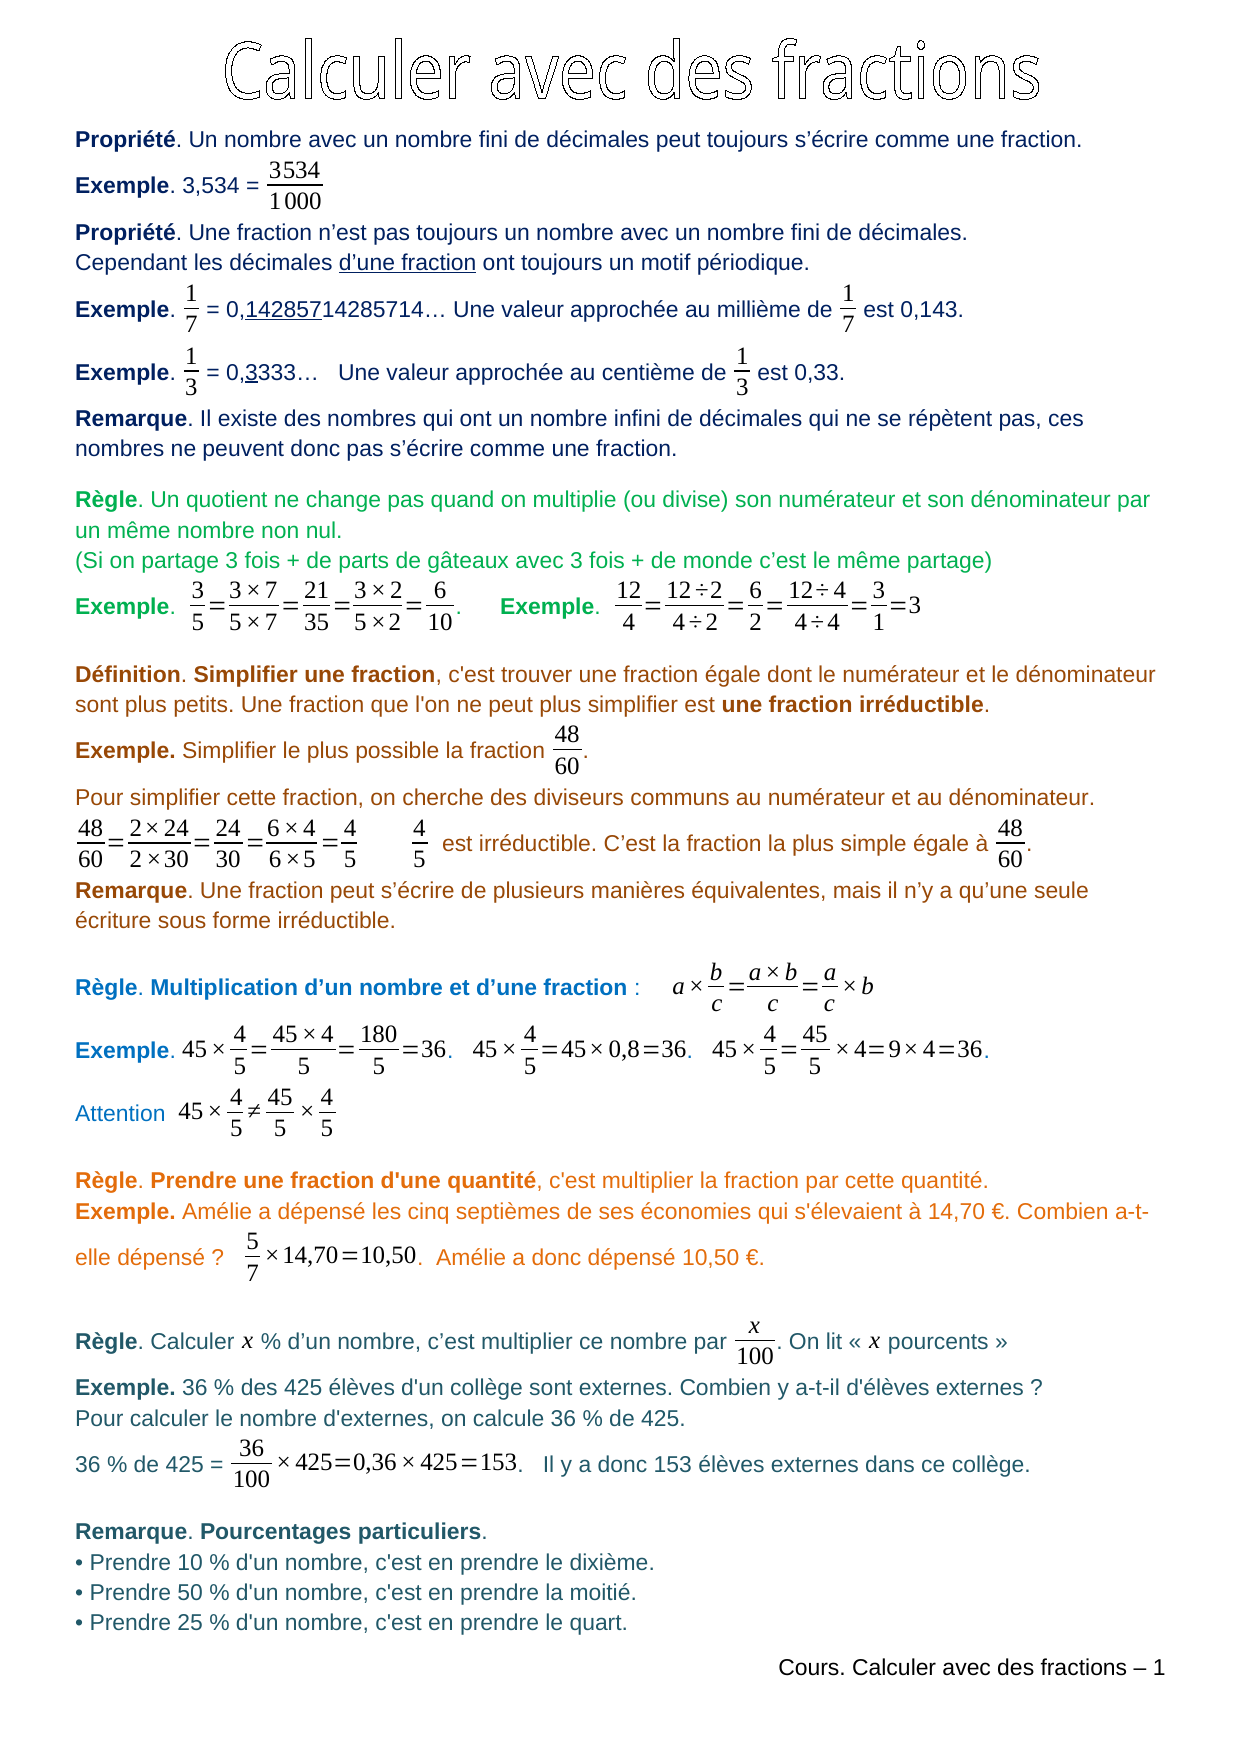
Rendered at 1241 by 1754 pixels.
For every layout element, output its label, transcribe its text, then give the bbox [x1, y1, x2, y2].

text Règle. Prendre une fraction d'une quantité, c'est multiplier la fraction par cette quantité. Exemple. Amélie a dépensé les cinq septièmes de ses économies qui s'élevaient à 14,70 €. Combien a-t-elle dépensé ? . Amélie a donc dépensé 10,50 €. [75, 1167, 1165, 1287]
text Définition. Simplifier une fraction, c'est trouver une fraction égale dont le numérateur et le dénominateur sont plus petits. Une fraction que l'on ne peut plus simplifier est une fraction irréductible. Exemple. Simplifier le plus possible la fraction . Pour simplifier cette fraction, on cherche des diviseurs communs au numérateur et au dénominateur. est irréductible. C’est la fraction la plus simple égale à . Remarque. Une fraction peut s’écrire de plusieurs manières équivalentes, mais il n’y a qu’une seule écriture sous forme irréductible. [75, 661, 1165, 933]
text Règle. Multiplication d’un nombre et d’une fraction : Exemple. . . . Attention [75, 958, 1165, 1143]
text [75, 1518, 1165, 1635]
text Propriété. Un nombre avec un nombre fini de décimales peut toujours s’écrire comme une fraction. Exemple. 3,534 = Propriété. Une fraction n’est pas toujours un nombre avec un nombre fini de décimales. Cependant les décimales d’une fraction ont toujours un motif périodique. Exemple. = 0,14285714285714… Une valeur approchée au millième de est 0,143. Exemple. = 0,3333… Une valeur approchée au centième de est 0,33. Remarque. Il existe des nombres qui ont un nombre infini de décimales qui ne se répètent pas, ces nombres ne peuvent donc pas s’écrire comme une fraction. [75, 126, 1165, 462]
text Règle. Un quotient ne change pas quand on multiplie (ou divise) son numérateur et son dénominateur par un même nombre non nul. (Si on partage 3 fois + de parts de gâteaux avec 3 fois + de monde c’est le même partage) Exemple. . Exemple. [75, 486, 1165, 636]
text Règle. Calculer % d’un nombre, c’est multiplier ce nombre par . On lit « pourcents » Exemple. 36 % des 425 élèves d'un collège sont externes. Combien y a-t-il d'élèves externes ? Pour calculer le nombre d'externes, on calcule 36 % de 425. 36 % de 425 = . Il y a donc 153 élèves externes dans ce collège. [75, 1311, 1165, 1494]
